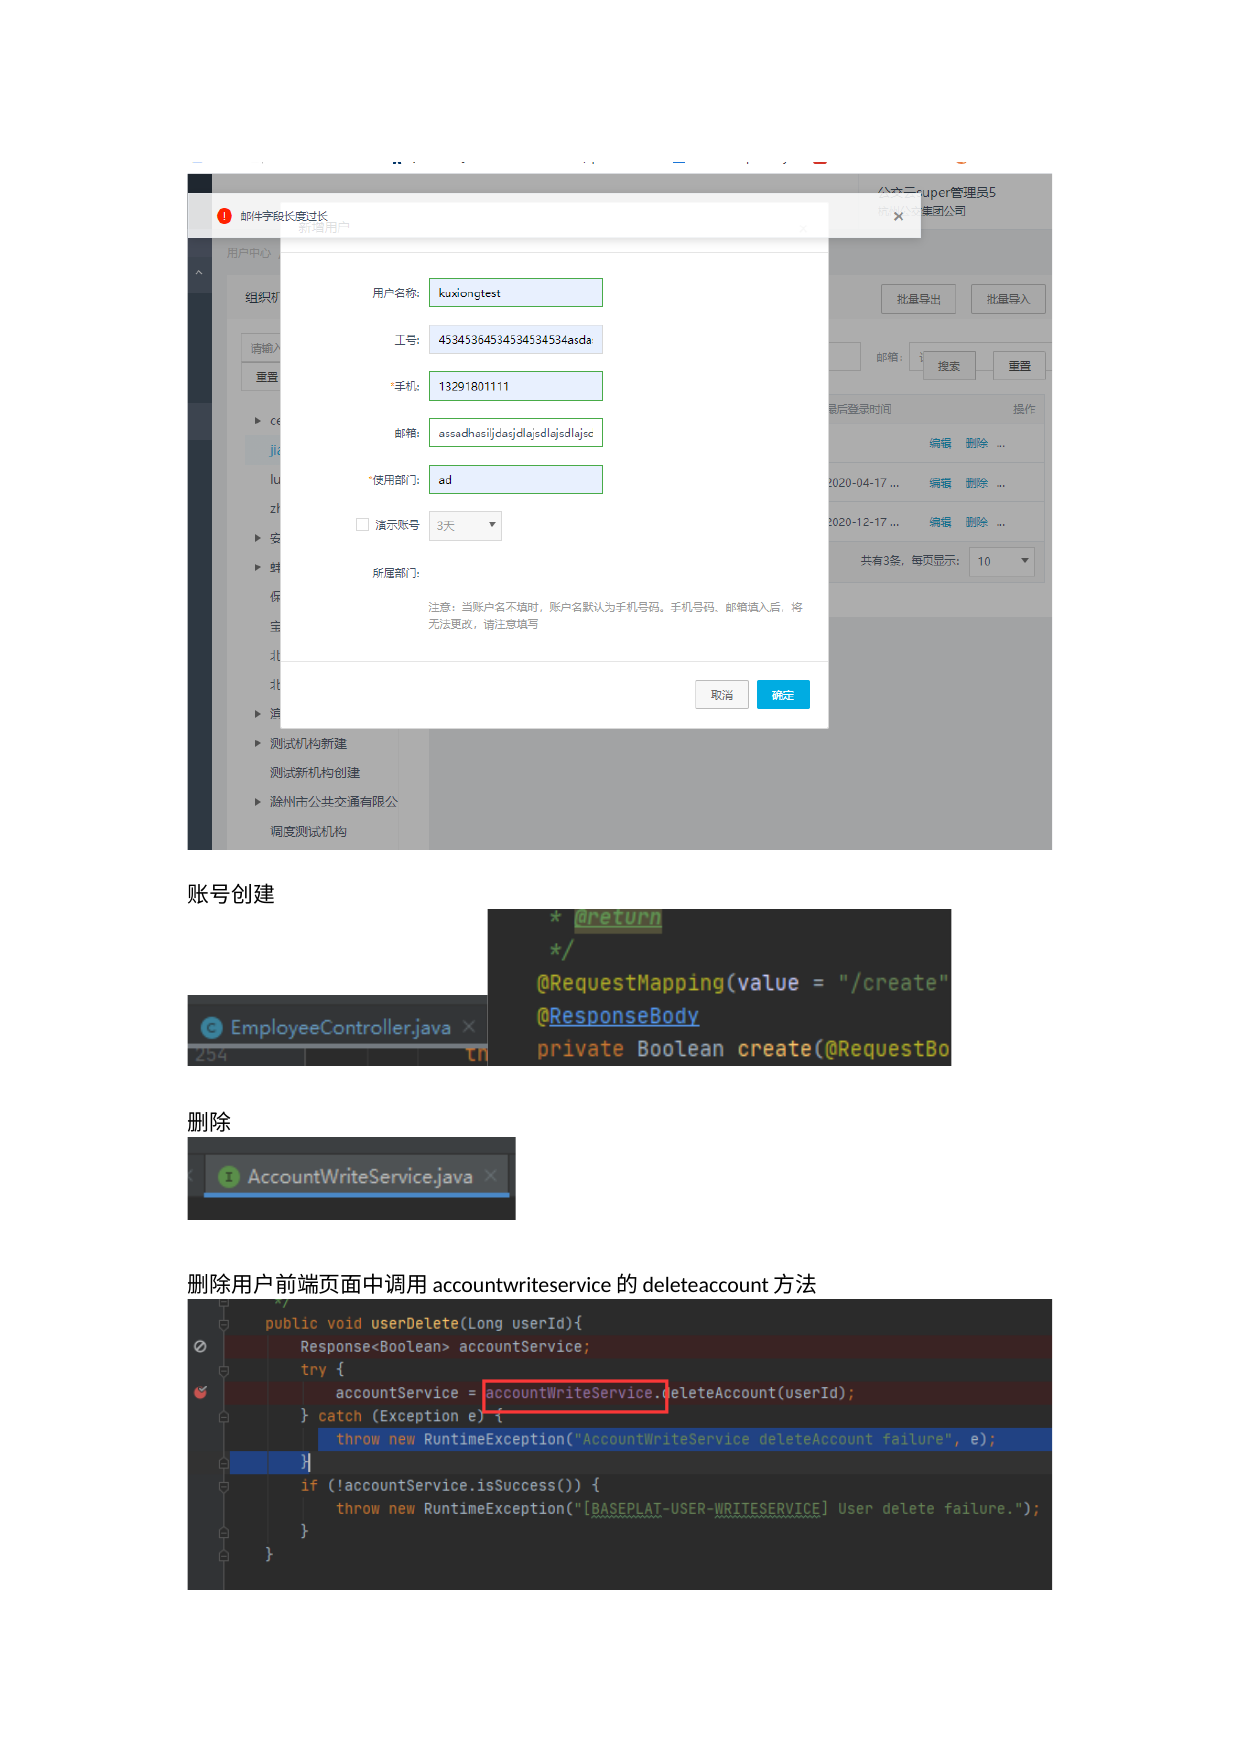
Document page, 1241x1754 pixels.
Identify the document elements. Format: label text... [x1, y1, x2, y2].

picture [187, 162, 1053, 850]
picture [187, 1299, 1053, 1590]
list 删除用户前端页面中调用accountwriteservice的deleteaccount方法 [187, 1267, 1053, 1299]
list 账号创建 [187, 877, 1053, 909]
picture [187, 1137, 516, 1220]
picture [187, 909, 952, 1066]
list 删除 [187, 1104, 1053, 1137]
